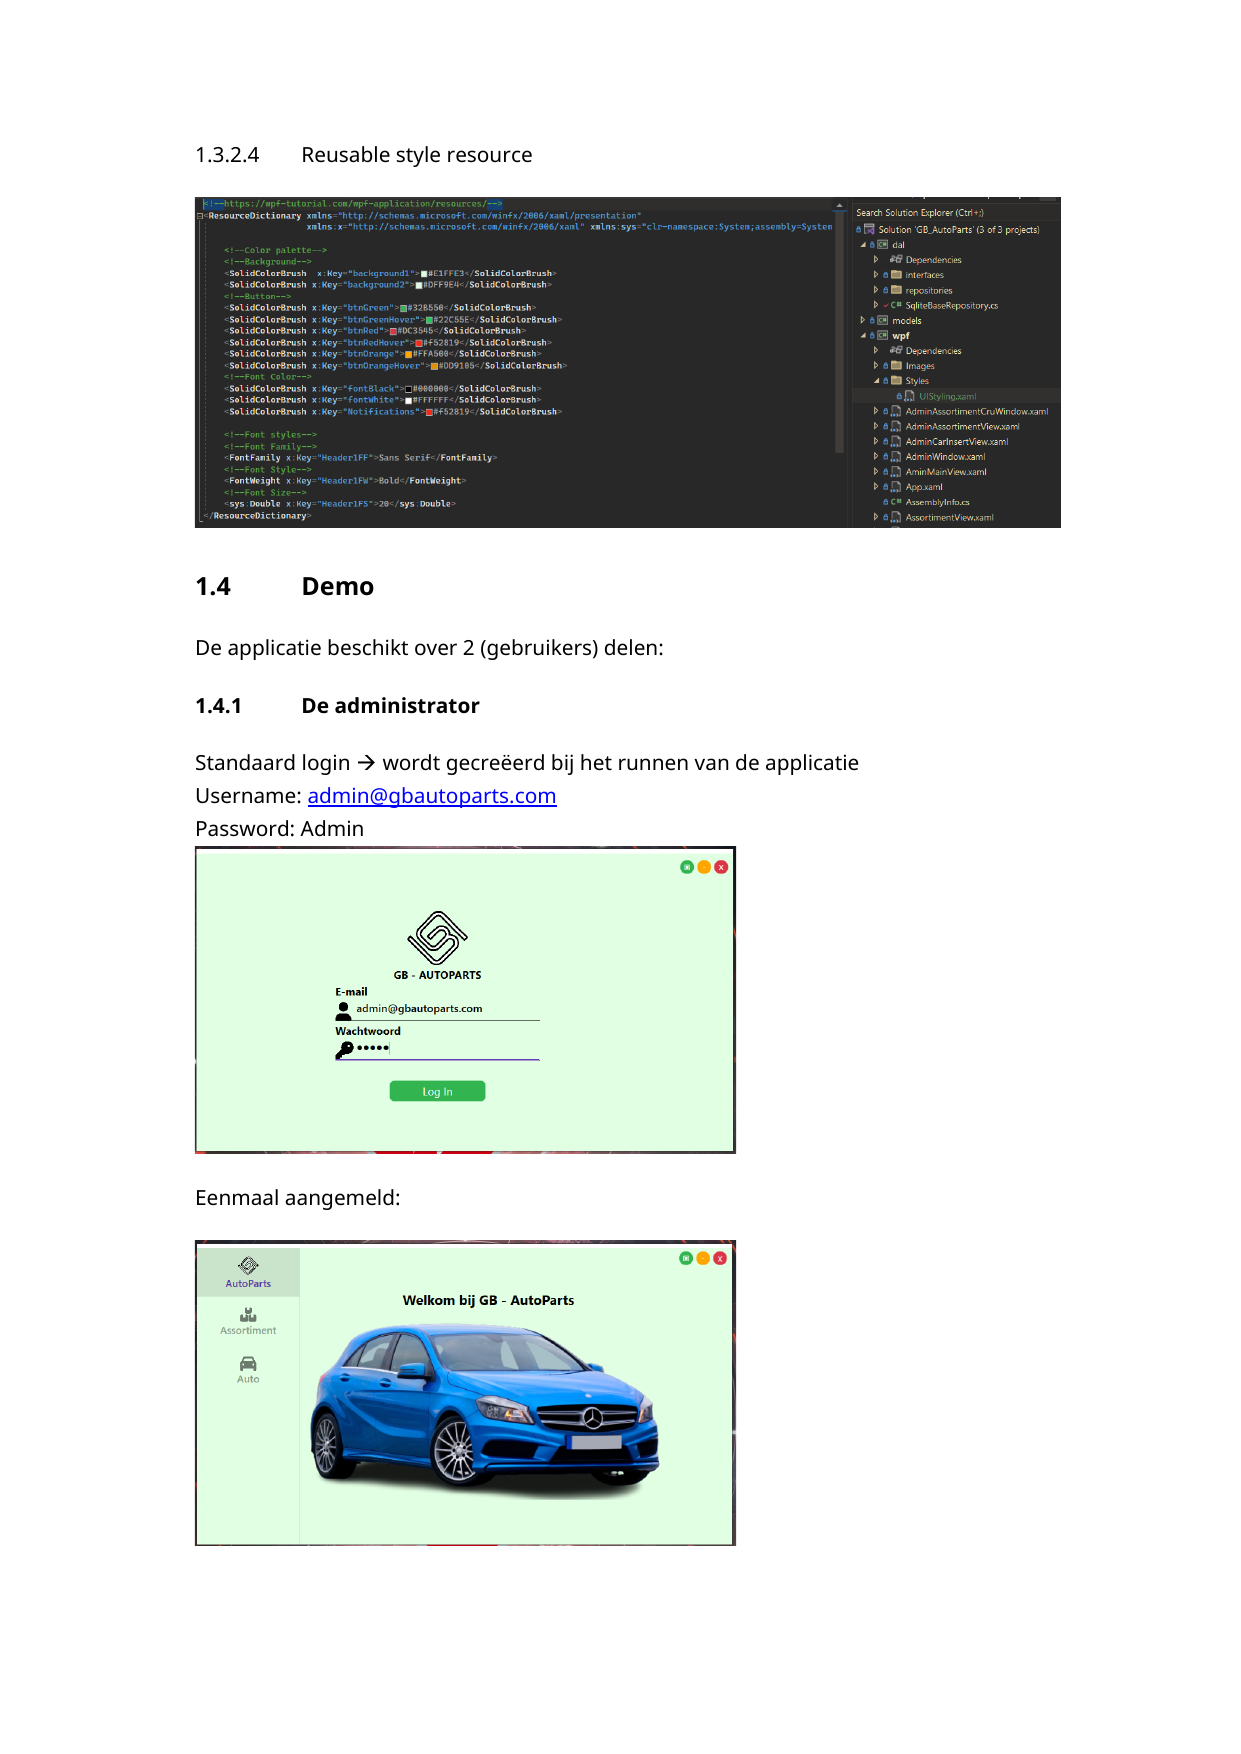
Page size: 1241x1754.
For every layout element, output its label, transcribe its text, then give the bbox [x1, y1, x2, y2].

picture [194, 197, 1061, 528]
text Username: admin@gbautoparts.com [195, 781, 1122, 809]
subtitle Reusable style resource [195, 140, 1122, 168]
picture [194, 846, 737, 1154]
subtitle De administrator [195, 691, 1122, 719]
text De applicatie beschikt over 2 (gebruikers) delen: [195, 633, 1122, 662]
picture [194, 1240, 737, 1546]
text Eenmaal aangemeld: [195, 1183, 1122, 1211]
subtitle Demo [195, 569, 1122, 603]
text Standaard login wordt gecreëerd bij het runnen van de applicatie [195, 748, 1122, 777]
text Password: Admin [195, 814, 1122, 842]
